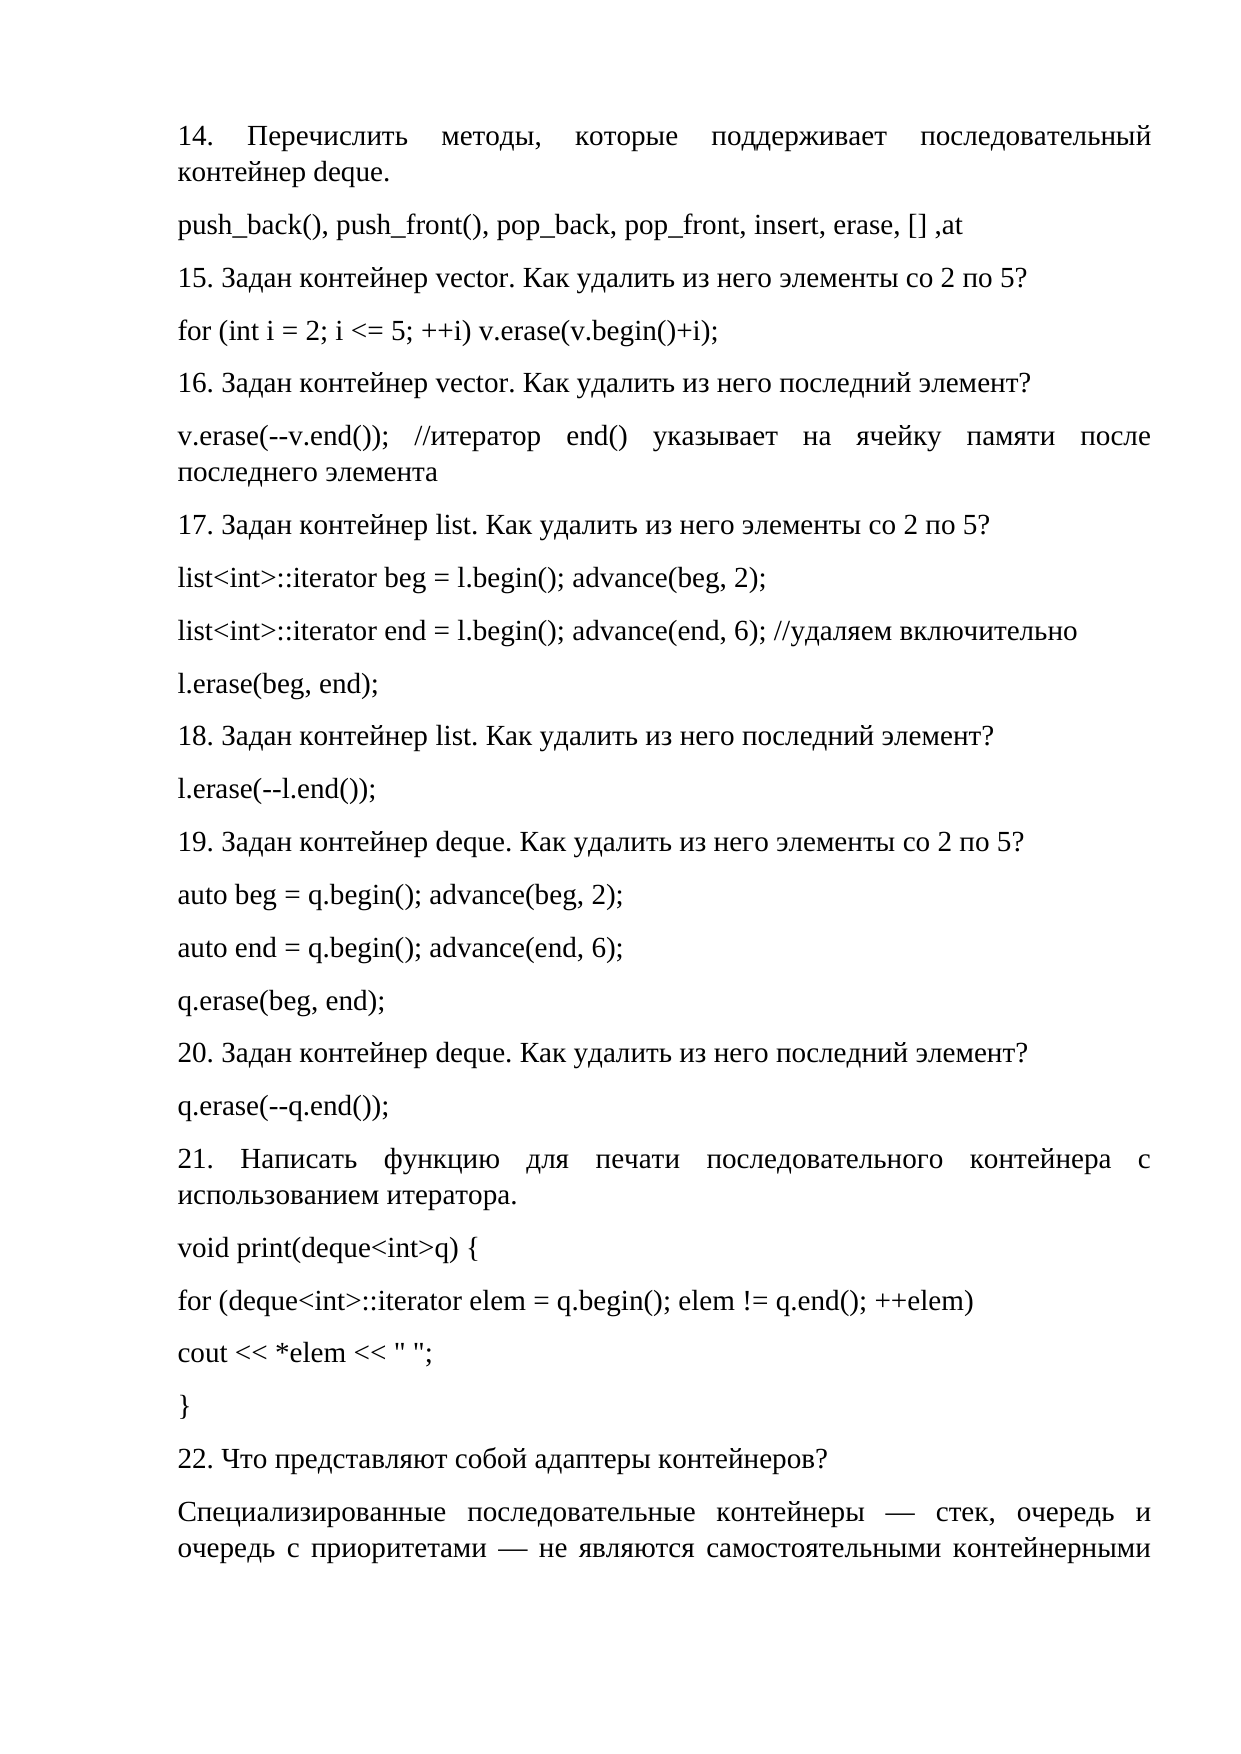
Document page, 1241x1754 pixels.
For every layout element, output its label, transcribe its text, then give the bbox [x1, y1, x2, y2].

text q.erase(--q.end()); [177, 1088, 1152, 1122]
text for (int i = 2; i <= 5; ++i) v.erase(v.begin()+i); [177, 313, 1152, 346]
text l.erase(beg, end); [177, 666, 1152, 699]
text list<int>::iterator beg = l.begin(); advance(beg, 2); [177, 560, 1152, 594]
text auto beg = q.begin(); advance(beg, 2); [177, 877, 1152, 911]
text auto end = q.begin(); advance(end, 6); [177, 930, 1152, 963]
text push_back(), push_front(), pop_back, pop_front, insert, erase, [] ,at [177, 207, 1152, 241]
text list<int>::iterator end = l.begin(); advance(end, 6); //удаляем включительно [177, 613, 1152, 646]
text 15. Задан контейнер vector. Как удалить из него элементы со 2 по 5? [177, 260, 1152, 293]
text 14. Перечислить методы, которые поддерживает последовательный контейнер deque. [177, 118, 1152, 188]
text q.erase(beg, end); [177, 983, 1152, 1016]
text void print(deque<int>q) { [177, 1230, 1152, 1263]
text 20. Задан контейнер deque. Как удалить из него последний элемент? [177, 1035, 1152, 1069]
text 22. Что представляют собой адаптеры контейнеров? [177, 1441, 1152, 1475]
text v.erase(--v.end()); //итератор end() указывает на ячейку памяти после последнего элемента [177, 418, 1152, 488]
text 18. Задан контейнер list. Как удалить из него последний элемент? [177, 718, 1152, 752]
text for (deque<int>::iterator elem = q.begin(); elem != q.end(); ++elem) [177, 1283, 1152, 1316]
text cout << *elem << " "; [177, 1336, 1152, 1369]
text l.erase(--l.end()); [177, 771, 1152, 805]
text 21. Написать функцию для печати последовательного контейнера с использованием итератора. [177, 1141, 1152, 1211]
text 16. Задан контейнер vector. Как удалить из него последний элемент? [177, 366, 1152, 399]
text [177, 1494, 1152, 1564]
text 17. Задан контейнер list. Как удалить из него элементы со 2 по 5? [177, 507, 1152, 541]
text 19. Задан контейнер deque. Как удалить из него элементы со 2 по 5? [177, 824, 1152, 858]
text } [177, 1388, 1152, 1422]
